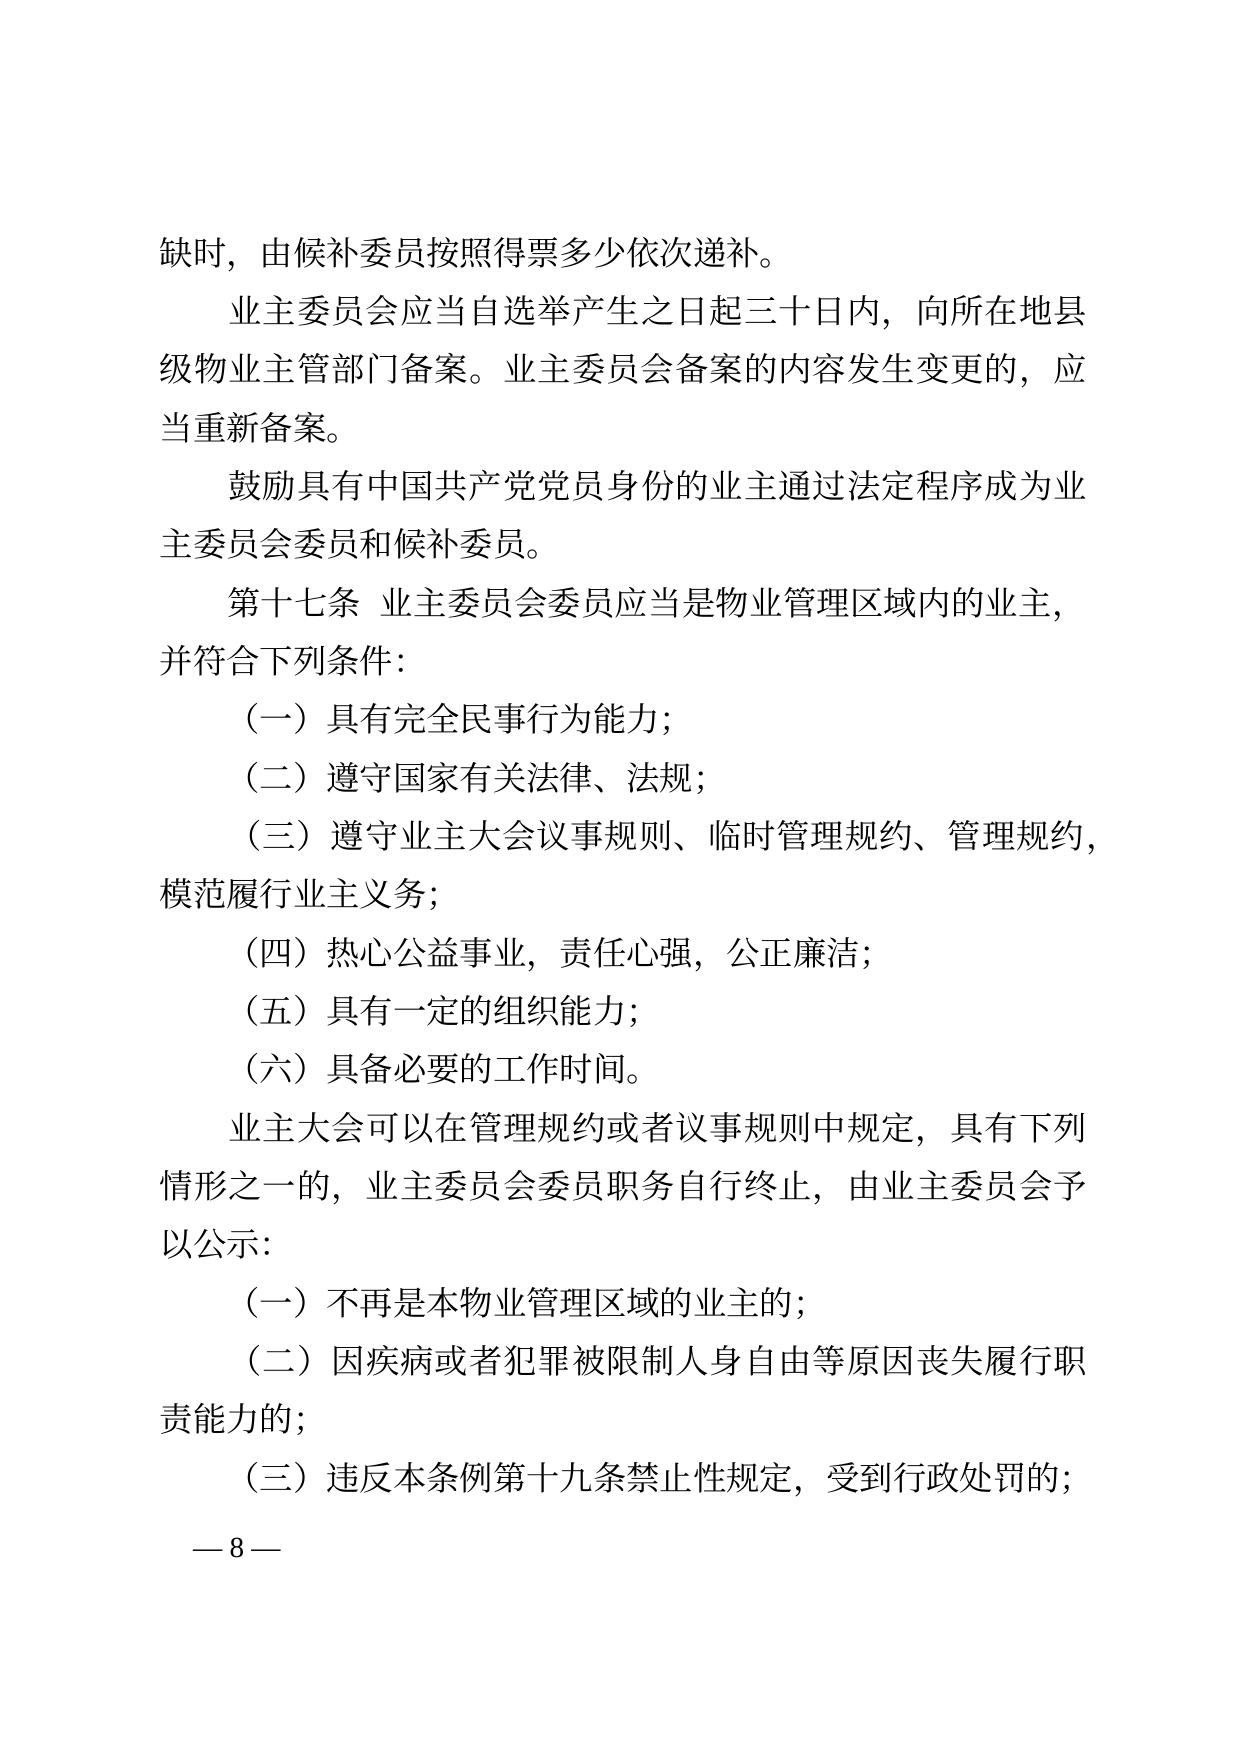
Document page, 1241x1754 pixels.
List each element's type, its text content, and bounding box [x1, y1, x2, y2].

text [159, 218, 1087, 277]
text （一）不再是本物业管理区域的业主的； [159, 1268, 1087, 1327]
text 业主大会可以在管理规约或者议事规则中规定，具有下列情形之一的，业主委员会委员职务自行终止，由业主委员会予以公示： [159, 1093, 1087, 1268]
text （二）遵守国家有关法律、法规； [159, 743, 1087, 802]
text 业主委员会应当自选举产生之日起三十日内，向所在地县级物业主管部门备案。业主委员会备案的内容发生变更的，应当重新备案。 [159, 277, 1087, 452]
text （三）违反本条例第十九条禁止性规定，受到行政处罚的； [159, 1443, 1087, 1502]
text 第十七条 业主委员会委员应当是物业管理区域内的业主，并符合下列条件： [159, 568, 1087, 685]
text 鼓励具有中国共产党党员身份的业主通过法定程序成为业主委员会委员和候补委员。 [159, 452, 1087, 568]
text （一）具有完全民事行为能力； [159, 685, 1087, 743]
text （三）遵守业主大会议事规则、临时管理规约、管理规约，模范履行业主义务； [159, 802, 1087, 918]
text （四）热心公益事业，责任心强，公正廉洁； [159, 918, 1087, 977]
text （五）具有一定的组织能力； [159, 977, 1087, 1035]
text （六）具备必要的工作时间。 [159, 1035, 1087, 1093]
text （二）因疾病或者犯罪被限制人身自由等原因丧失履行职责能力的； [159, 1327, 1087, 1443]
